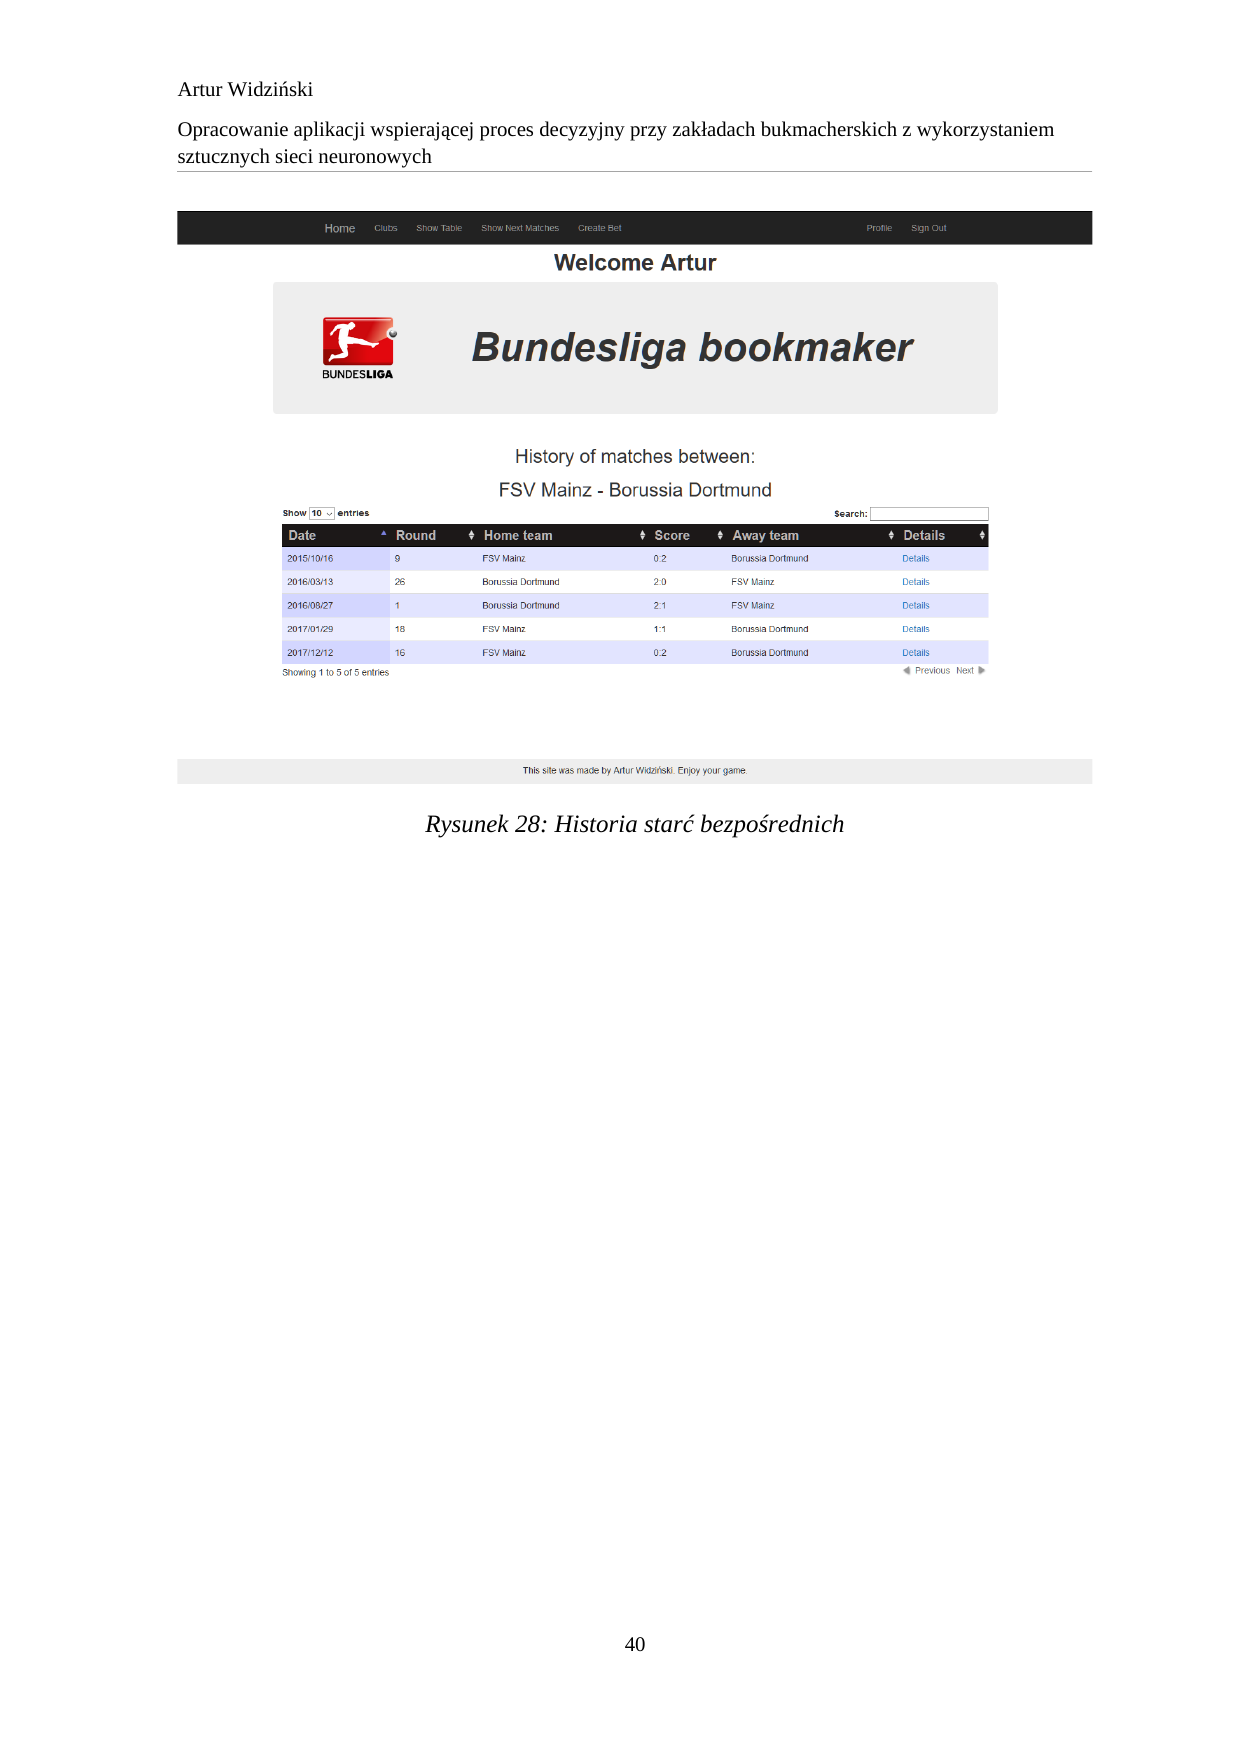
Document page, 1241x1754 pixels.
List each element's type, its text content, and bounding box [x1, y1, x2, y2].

picture [177, 211, 1093, 784]
